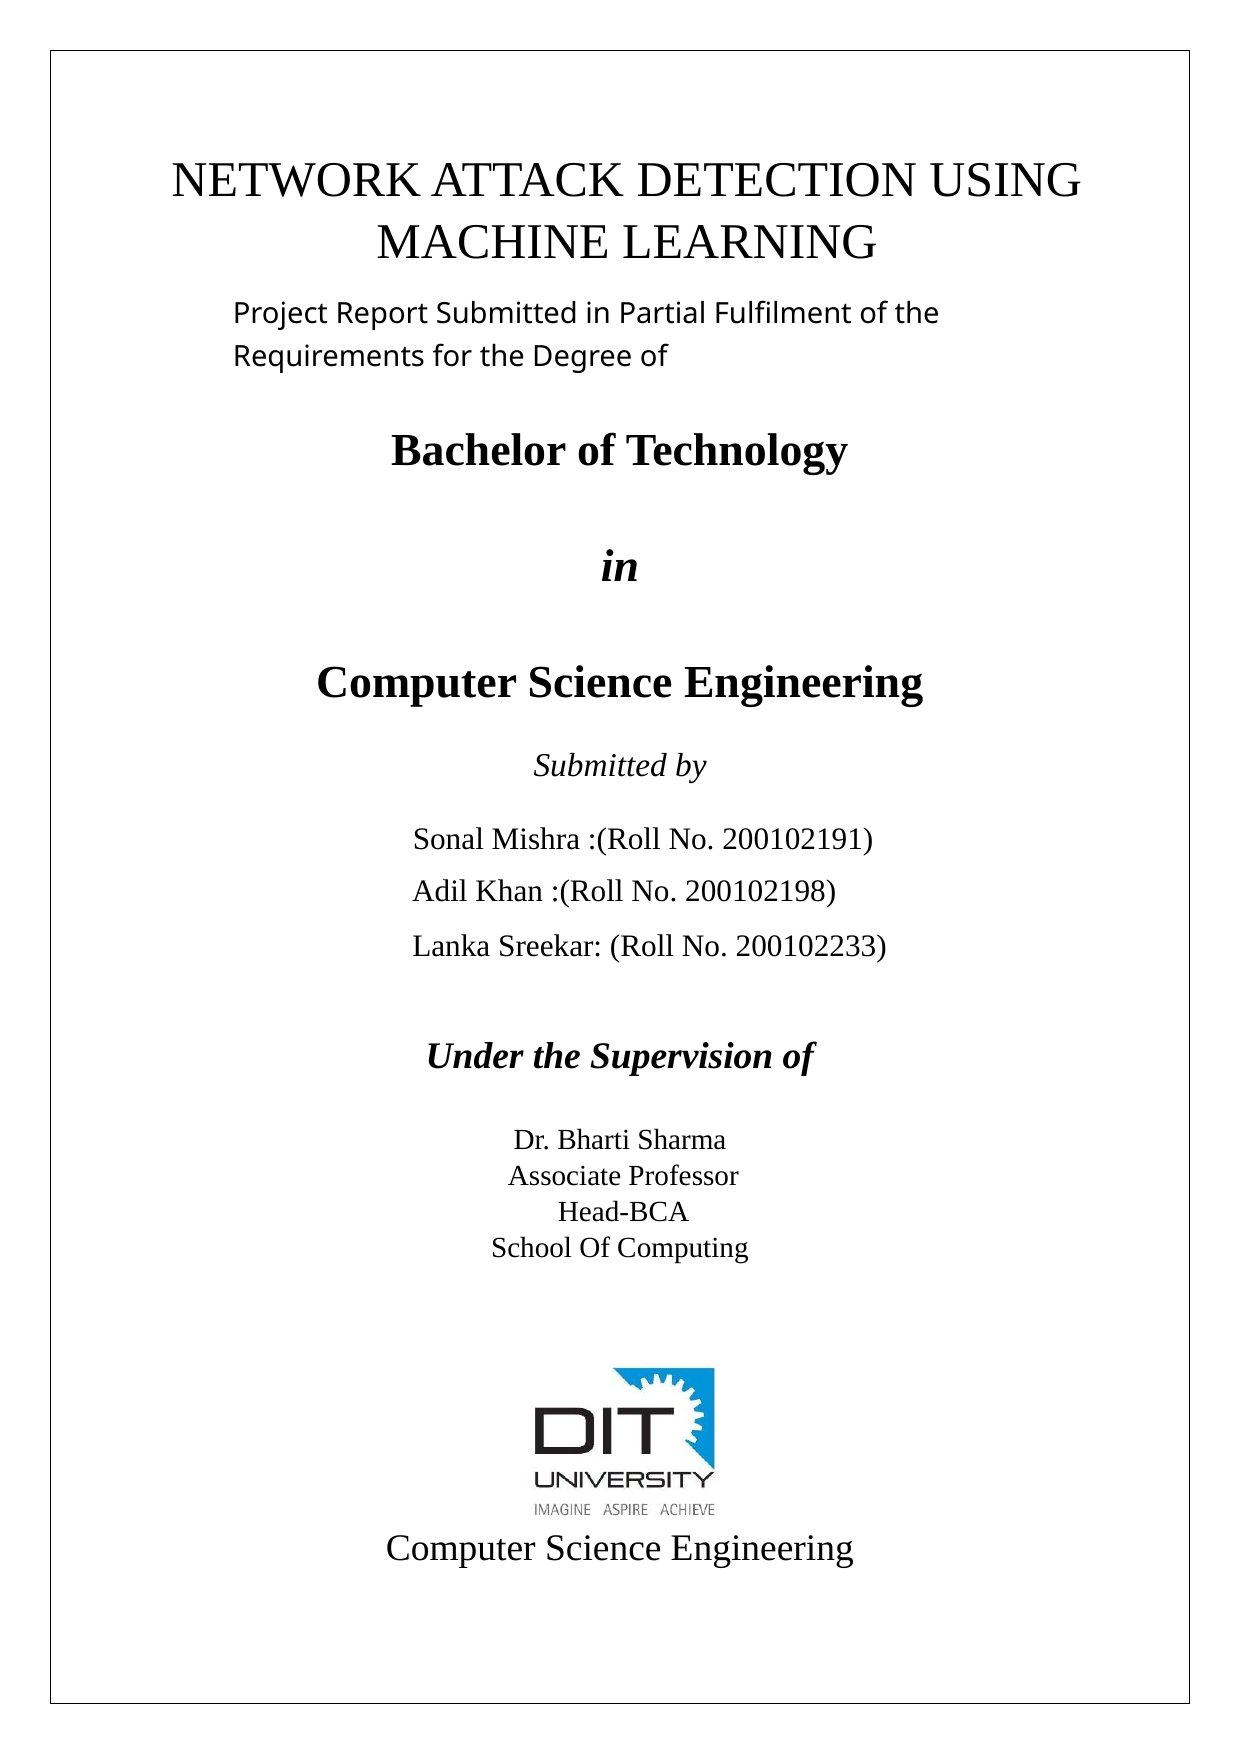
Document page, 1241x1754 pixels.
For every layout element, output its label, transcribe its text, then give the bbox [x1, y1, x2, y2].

text Computer Science Engineering [150, 1525, 1089, 1568]
subtitle Under the Supervision of [150, 1033, 1089, 1076]
text Bachelor of Technology [150, 422, 1089, 475]
picture [525, 1362, 724, 1520]
text Project Report Submitted in Partial Fulfilment of the Requirements for the Degree of [233, 292, 1090, 374]
text Lanka Sreekar: (Roll No. 200102233) [225, 927, 1006, 963]
text Submitted by [150, 745, 1090, 783]
text School Of Computing [150, 1230, 1089, 1264]
text Associate Professor [225, 1158, 1089, 1191]
text Computer Science Engineering [150, 654, 1089, 707]
text in [150, 538, 1089, 591]
text NETWORK ATTACK DETECTION USING MACHINE LEARNING [163, 150, 1090, 269]
text Sonal Mishra :(Roll No. 200102191) [150, 820, 1089, 856]
text Dr. Bharti Sharma [150, 1122, 1089, 1155]
text Adil Khan :(Roll No. 200102198) [150, 872, 1006, 908]
text Head-BCA [150, 1194, 1089, 1228]
